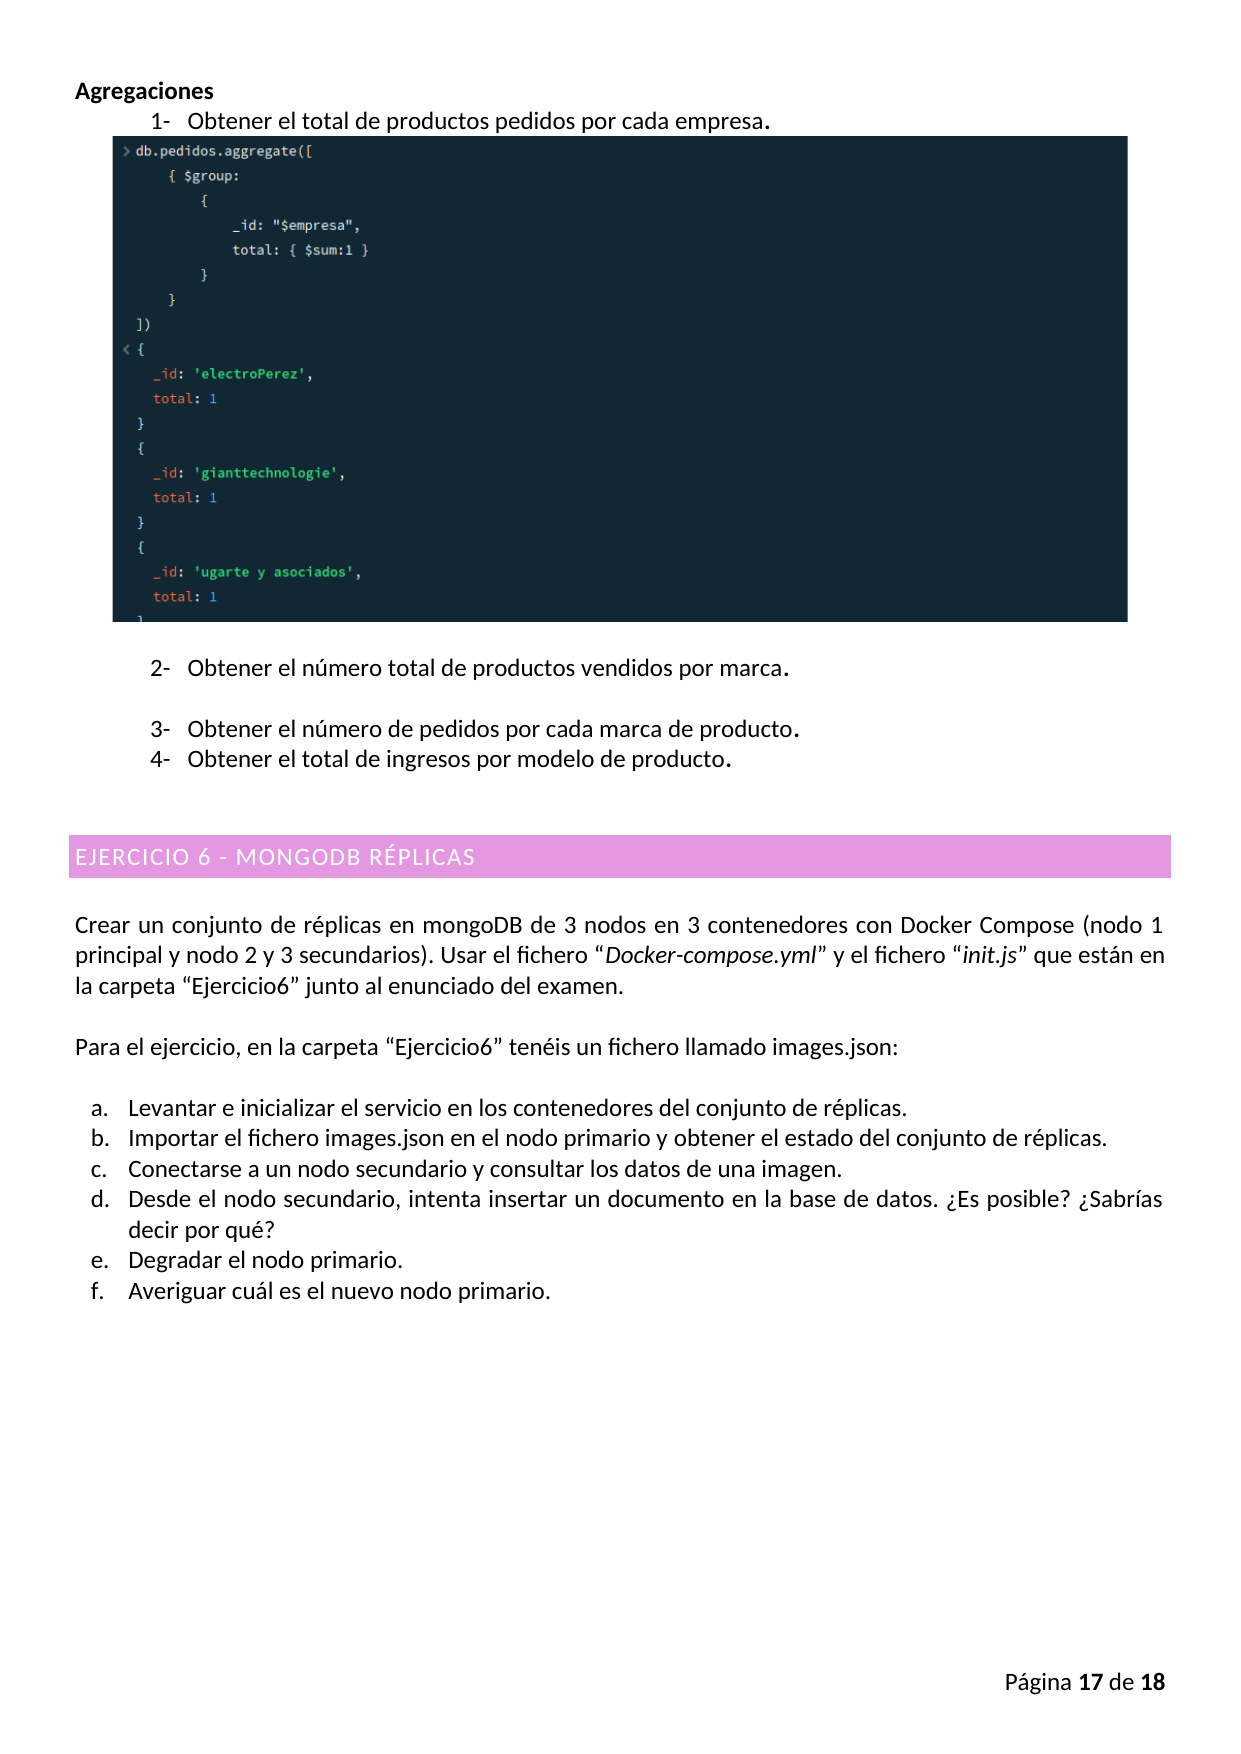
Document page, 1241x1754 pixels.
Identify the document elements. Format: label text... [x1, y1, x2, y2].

subtitle EJERCICIO 6 - MONGODB RÉPLICAS [75, 841, 1165, 872]
list Desde el nodo secundario, intenta insertar un documento en la base de datos. ¿Es posible? ¿Sabrías decir por qué? [91, 1183, 1165, 1244]
list Conectarse a un nodo secundario y consultar los datos de una imagen. [91, 1153, 1165, 1183]
list Degradar el nodo primario. [91, 1244, 1165, 1275]
picture [112, 136, 1128, 622]
list Obtener el total de ingresos por modelo de producto. [150, 744, 1165, 774]
list Obtener el total de productos pedidos por cada empresa. [150, 106, 1165, 136]
list Importar el fichero images.json en el nodo primario y obtener el estado del conjunto de réplicas. [91, 1122, 1165, 1153]
text Para el ejercicio, en la carpeta “Ejercicio6” tenéis un fichero llamado images.json: [75, 1031, 1165, 1061]
text Agregaciones [75, 75, 1165, 106]
list Obtener el número total de productos vendidos por marca. [150, 652, 1165, 683]
list Averiguar cuál es el nuevo nodo primario. [91, 1275, 1165, 1306]
list Obtener el número de pedidos por cada marca de producto. [150, 713, 1165, 744]
list Levantar e inicializar el servicio en los contenedores del conjunto de réplicas. [91, 1092, 1165, 1122]
text Crear un conjunto de réplicas en mongoDB de 3 nodos en 3 contenedores con Docker Compose (nodo 1 principal y nodo 2 y 3 secundarios). Usar el fichero “Docker-compose.yml” y el fichero “init.js” que están en la carpeta “Ejercicio6” junto al enunciado del examen. [75, 909, 1165, 1000]
